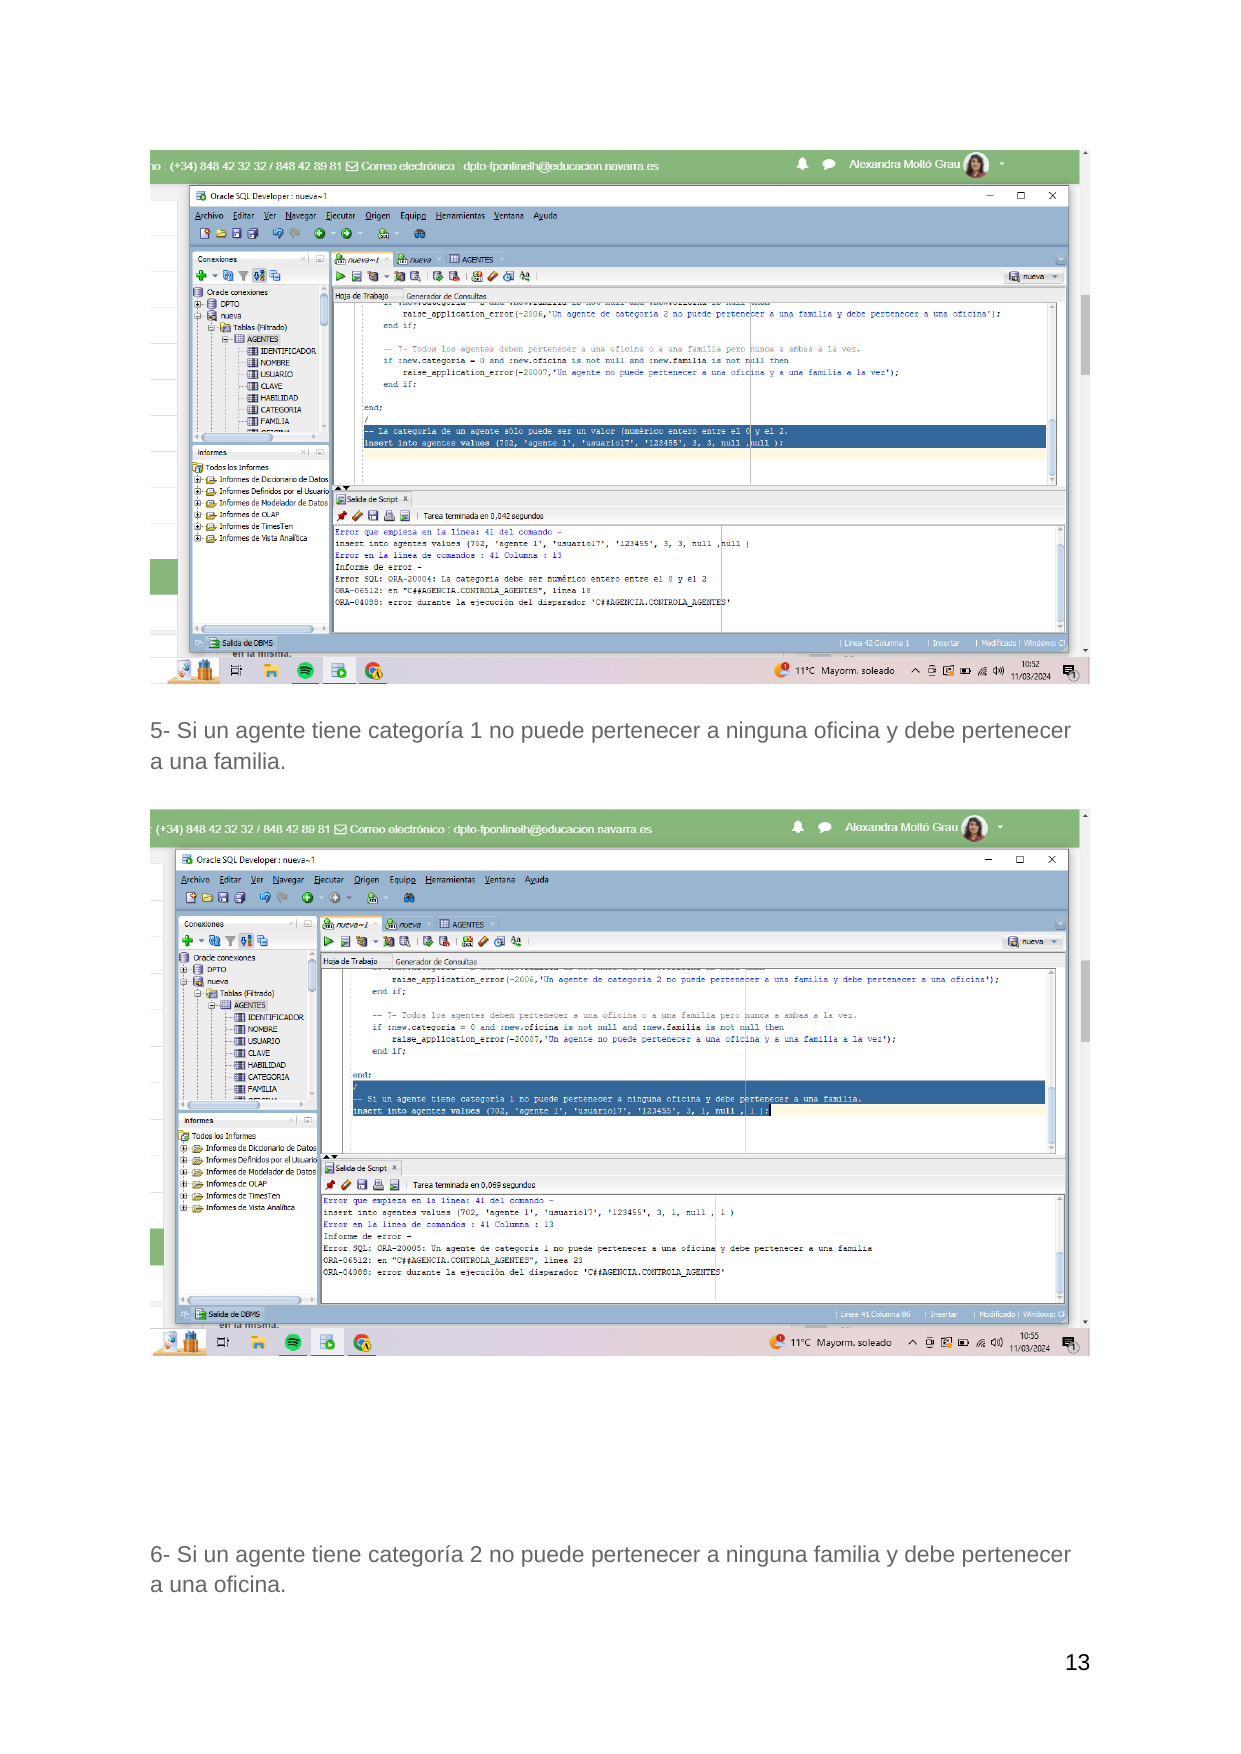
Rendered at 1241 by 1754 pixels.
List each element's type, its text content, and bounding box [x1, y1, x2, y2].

text 6- Si un agente tiene categoría 2 no puede pertenecer a ninguna familia y debe pertenecer a una oficina. [150, 1541, 1090, 1598]
picture [150, 150, 1091, 684]
text 5- Si un agente tiene categoría 1 no puede pertenecer a ninguna oficina y debe pertenecer a una familia. [150, 717, 1090, 774]
picture [150, 808, 1091, 1356]
